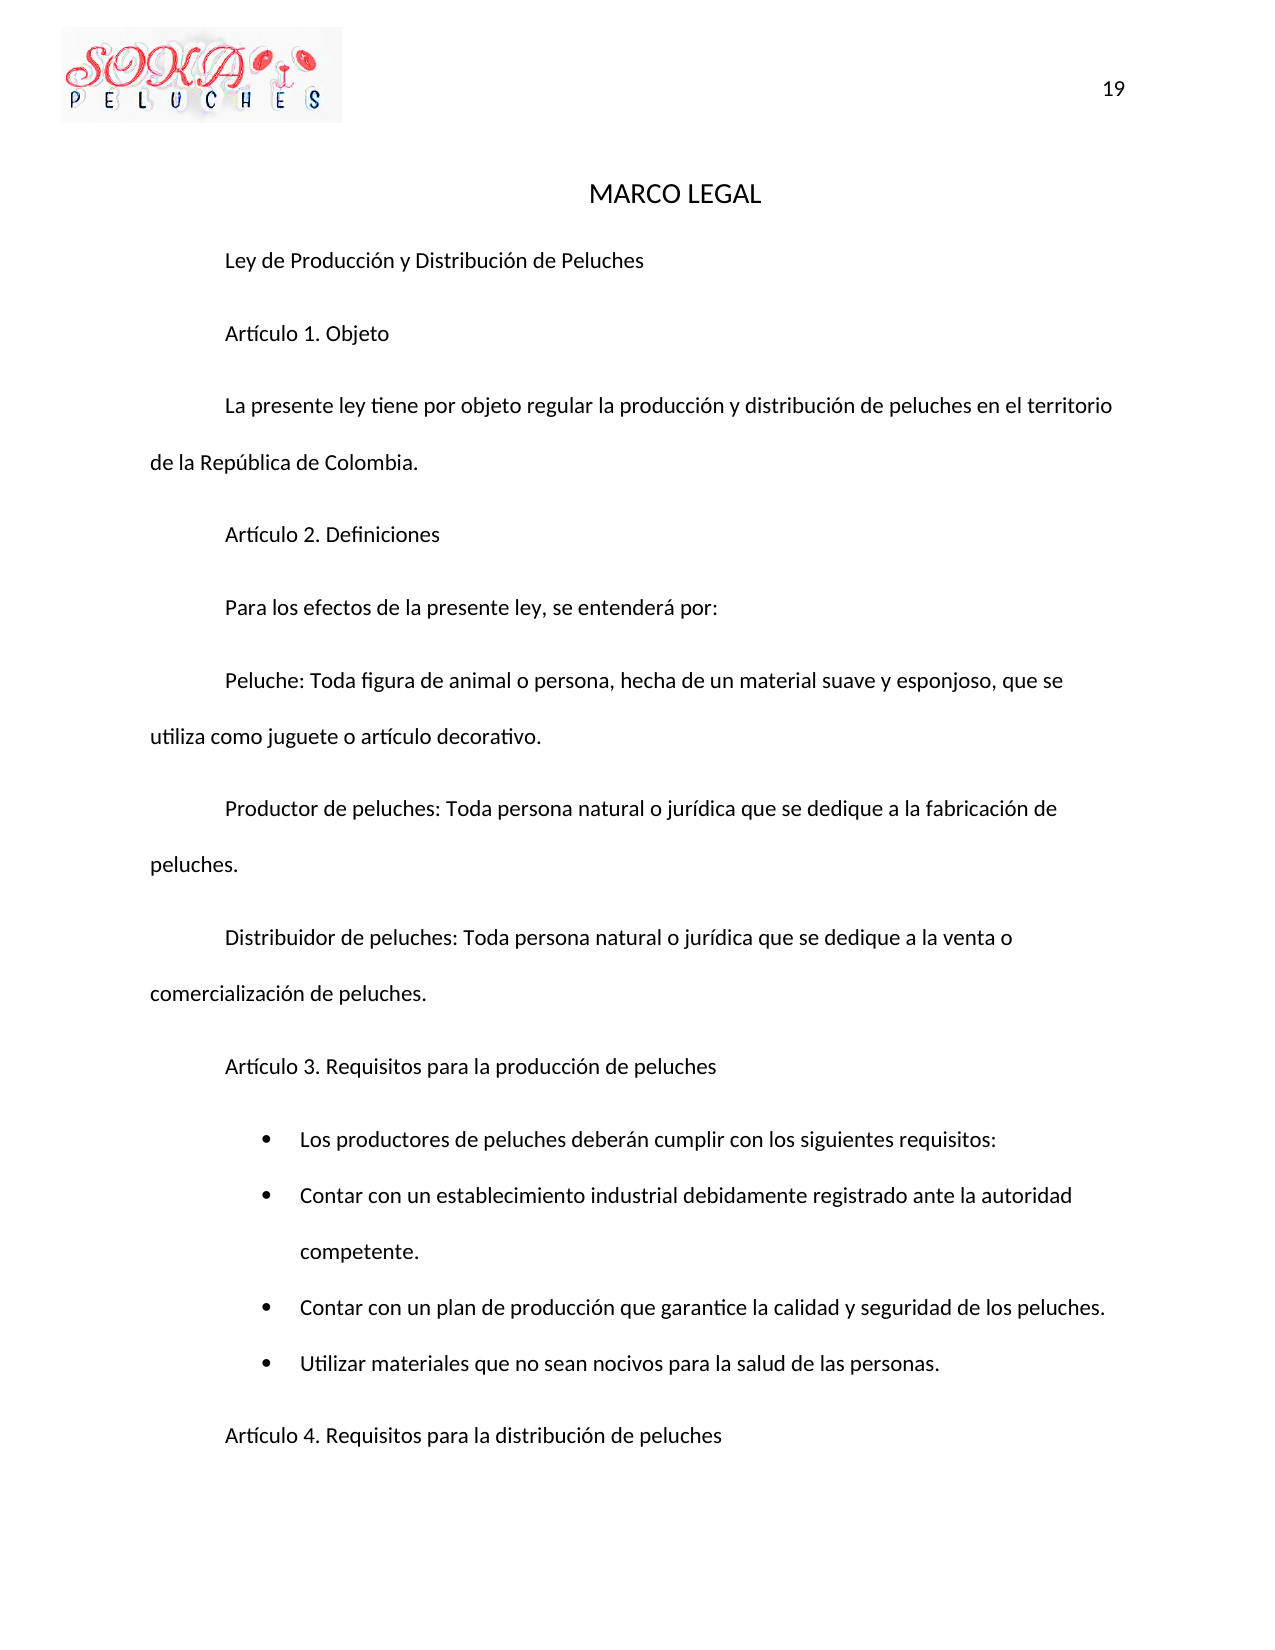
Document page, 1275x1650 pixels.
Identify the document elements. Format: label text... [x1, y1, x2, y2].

text Artículo 4. Requisitos para la distribución de peluches [150, 1422, 1125, 1450]
text Ley de Producción y Distribución de Peluches [150, 246, 1125, 274]
list Utilizar materiales que no sean nocivos para la salud de las personas. [262, 1349, 1125, 1377]
text Artículo 1. Objeto [150, 319, 1125, 347]
text La presente ley tiene por objeto regular la producción y distribución de peluches en el territorio de la República de Colombia. [150, 392, 1125, 476]
text Peluche: Toda figura de animal o persona, hecha de un material suave y esponjoso, que se utiliza como juguete o artículo decorativo. [150, 666, 1125, 750]
picture [60, 27, 343, 123]
text Para los efectos de la presente ley, se entenderá por: [150, 593, 1125, 621]
list Contar con un establecimiento industrial debidamente registrado ante la autoridad competente. [262, 1181, 1125, 1265]
subtitle MARCO LEGAL [150, 175, 1125, 211]
text Distribuidor de peluches: Toda persona natural o jurídica que se dedique a la venta o comercialización de peluches. [150, 923, 1125, 1007]
list Los productores de peluches deberán cumplir con los siguientes requisitos: [262, 1125, 1125, 1153]
list Contar con un plan de producción que garantice la calidad y seguridad de los peluches. [262, 1293, 1125, 1321]
text Artículo 2. Definiciones [150, 520, 1125, 548]
text Productor de peluches: Toda persona natural o jurídica que se dedique a la fabricación de peluches. [150, 794, 1125, 879]
text Artículo 3. Requisitos para la producción de peluches [150, 1052, 1125, 1080]
